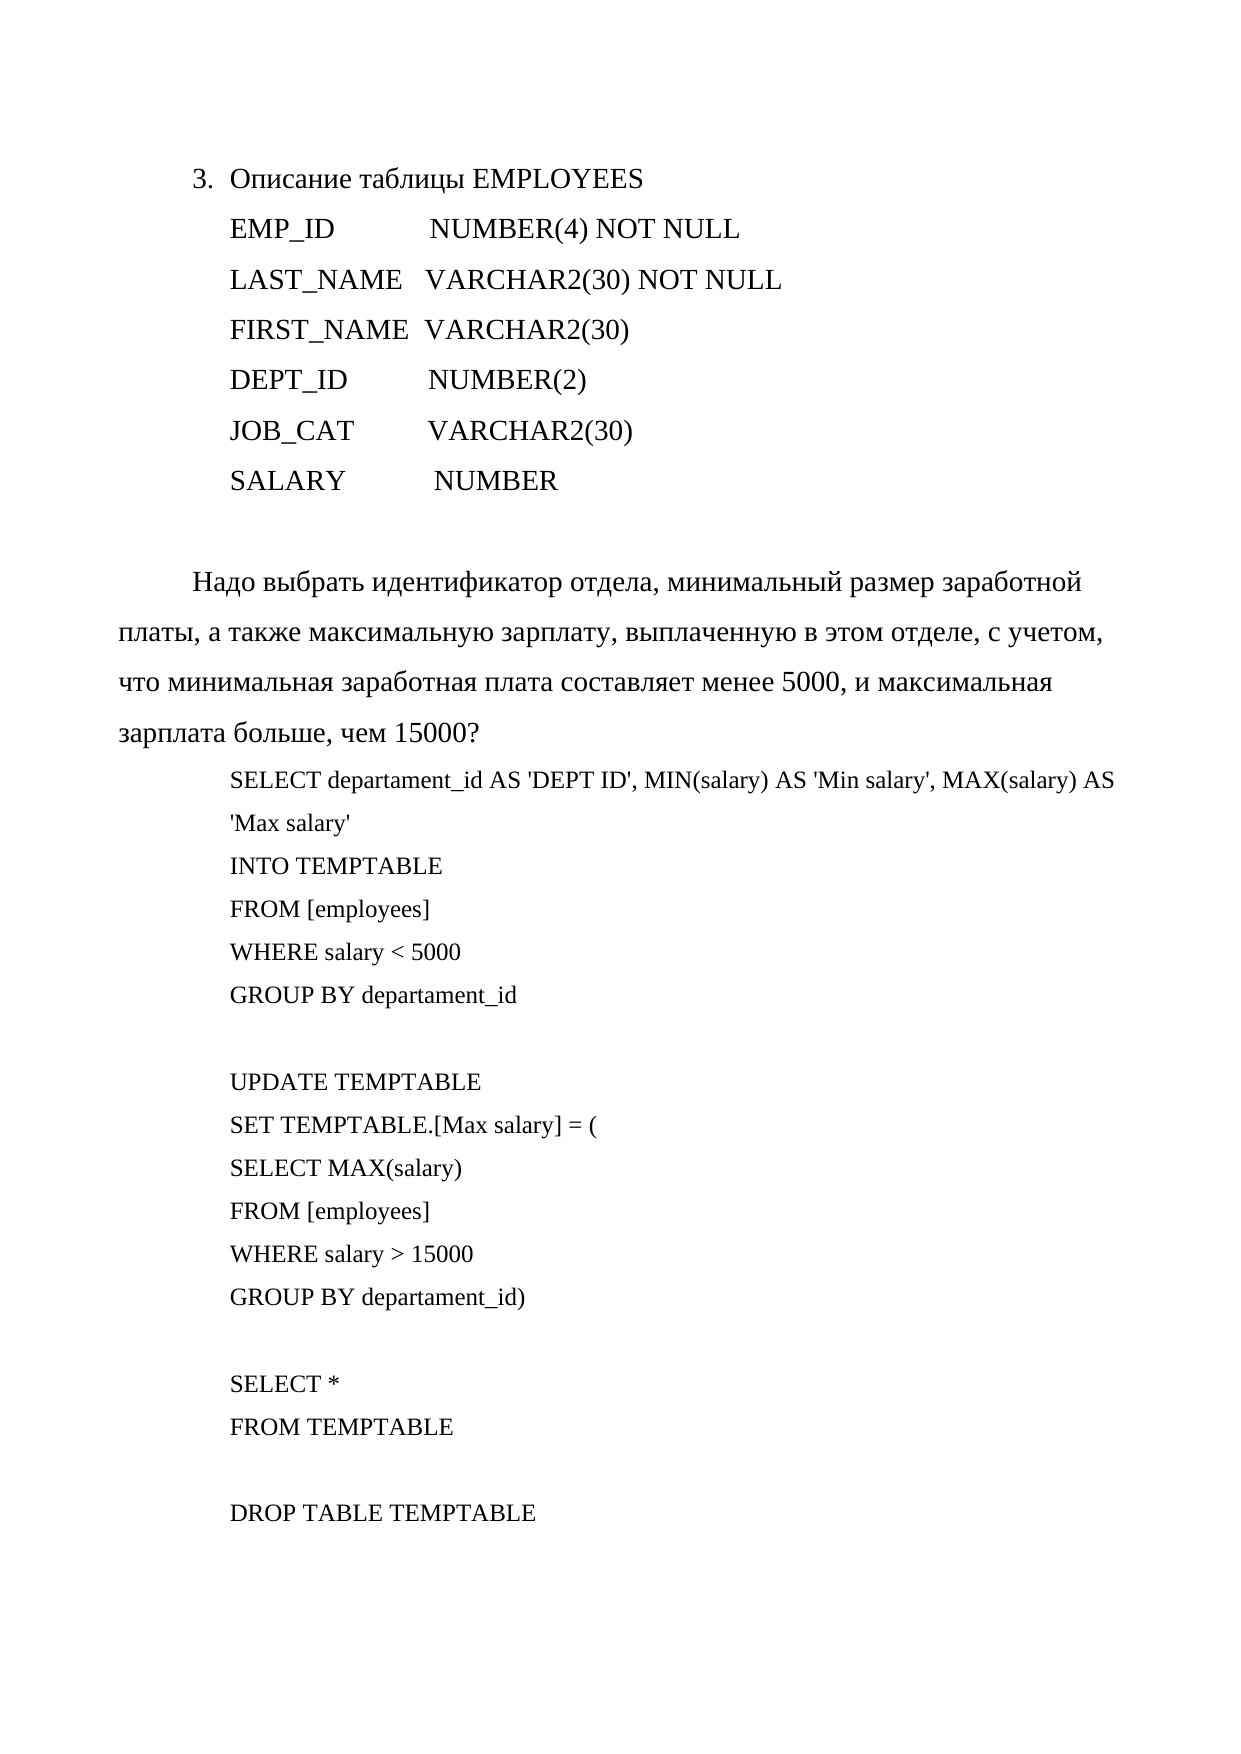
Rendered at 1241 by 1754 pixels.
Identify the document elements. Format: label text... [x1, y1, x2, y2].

list SET TEMPTABLE.[Max salary] = ( [229, 1110, 1152, 1139]
list WHERE salary < 5000 [229, 937, 1152, 966]
list GROUP BY departament_id) [229, 1282, 1152, 1311]
list SELECT departament_id AS 'DEPT ID', MIN(salary) AS 'Min salary', MAX(salary) AS 'Max salary' [229, 765, 1152, 837]
list FIRST_NAME VARCHAR2(30) [229, 312, 1152, 346]
list JOB_CAT VARCHAR2(30) [229, 413, 1152, 446]
list SELECT MAX(salary) [229, 1153, 1152, 1182]
list INTO TEMPTABLE [229, 851, 1152, 880]
list SALARY NUMBER [229, 463, 1152, 497]
list DEPT_ID NUMBER(2) [229, 362, 1152, 396]
list WHERE salary > 15000 [229, 1239, 1152, 1268]
list FROM [employees] [229, 1196, 1152, 1225]
list LAST_NAME VARCHAR2(30) NOT NULL [229, 262, 1152, 295]
list FROM [employees] [229, 894, 1152, 923]
list UPDATE TEMPTABLE [229, 1067, 1152, 1096]
list DROP TABLE TEMPTABLE [229, 1498, 1152, 1527]
list GROUP BY departament_id [229, 981, 1152, 1009]
list Надо выбрать идентификатор отдела, минимальный размер заработной платы, а также максимальную зарплату, выплаченную в этом отделе, с учетом, что минимальная заработная плата составляет менее 5000, и максимальная зарплата больше, чем 15000? [118, 564, 1152, 748]
list SELECT * [229, 1369, 1152, 1397]
list EMP_ID NUMBER(4) NOT NULL [229, 212, 1152, 245]
list Описание таблицы EMPLOYEES [192, 161, 1152, 195]
list FROM TEMPTABLE [229, 1412, 1152, 1441]
